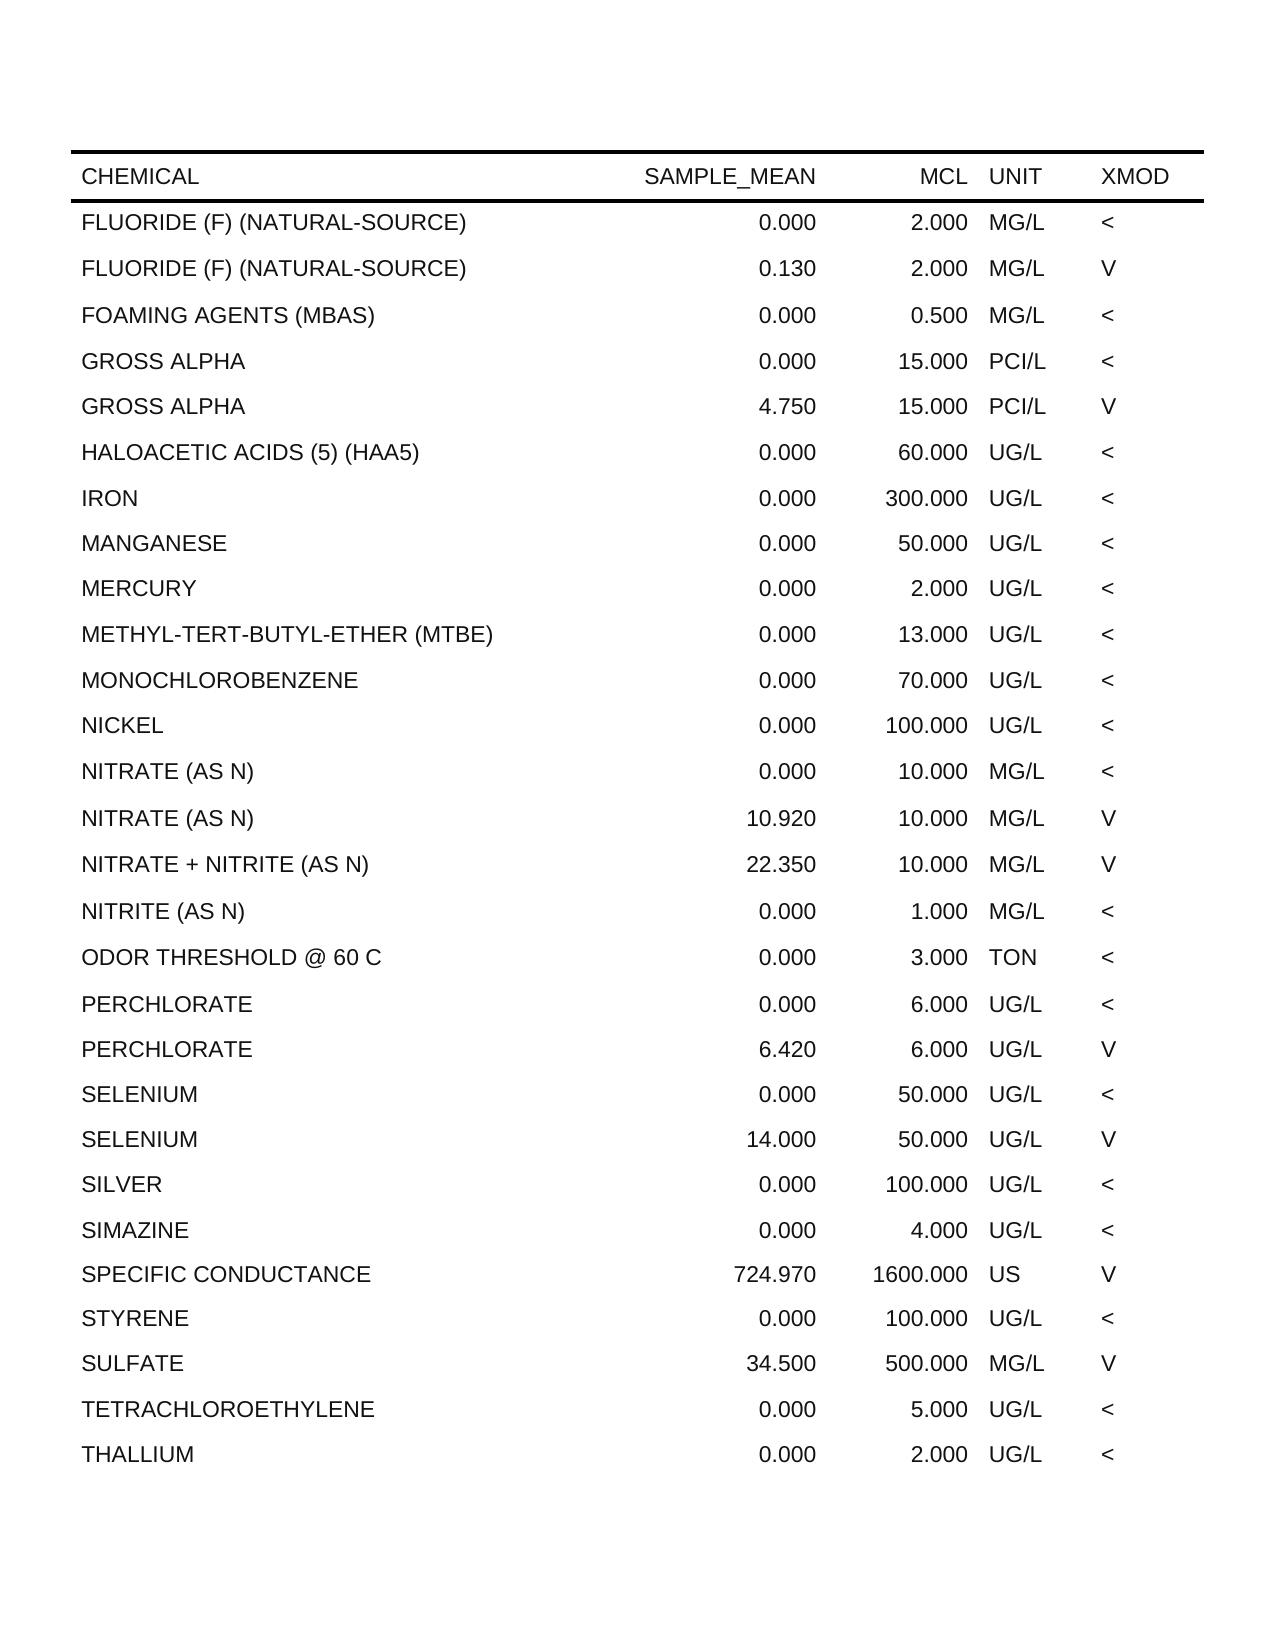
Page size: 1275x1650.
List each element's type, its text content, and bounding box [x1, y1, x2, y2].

table_cell UG/L [978, 703, 1090, 748]
table_cell PCI/L [978, 384, 1090, 429]
table_cell SPECIFIC CONDUCTANCE [71, 1253, 614, 1296]
table_cell 10.000 [826, 841, 978, 887]
table_cell 0.000 [614, 703, 826, 748]
table_cell UG/L [978, 475, 1090, 520]
table_cell < [1090, 520, 1204, 566]
table_cell SELENIUM [71, 1072, 614, 1117]
table_cell 0.000 [614, 566, 826, 611]
table_cell 0.500 [826, 292, 978, 338]
table_cell PERCHLORATE [71, 1026, 614, 1072]
table_cell 0.000 [614, 611, 826, 657]
table_cell UG/L [978, 1431, 1090, 1477]
table_cell 0.000 [614, 1162, 826, 1207]
table_cell < [1090, 292, 1204, 338]
table_cell V [1090, 384, 1204, 429]
table_cell 1.000 [826, 888, 978, 934]
table_cell SIMAZINE [71, 1207, 614, 1252]
table_cell UG/L [978, 1296, 1090, 1341]
table_cell IRON [71, 475, 614, 520]
table_cell STYRENE [71, 1296, 614, 1341]
table_cell 100.000 [826, 703, 978, 748]
table_cell 10.000 [826, 794, 978, 841]
table_cell MG/L [978, 1341, 1090, 1386]
table_cell FLUORIDE (F) (NATURAL-SOURCE) [71, 245, 614, 292]
table_cell UG/L [978, 1162, 1090, 1207]
table_header UNIT [978, 154, 1090, 198]
table_cell 13.000 [826, 611, 978, 657]
table_cell HALOACETIC ACIDS (5) (HAA5) [71, 429, 614, 475]
table_cell 50.000 [826, 1117, 978, 1162]
table_cell UG/L [978, 1072, 1090, 1117]
table_cell GROSS ALPHA [71, 338, 614, 383]
table_cell V [1090, 1026, 1204, 1072]
table_cell US [978, 1253, 1090, 1296]
table_cell THALLIUM [71, 1431, 614, 1477]
table_cell GROSS ALPHA [71, 384, 614, 429]
table_cell 4.750 [614, 384, 826, 429]
table_cell MG/L [978, 888, 1090, 934]
table_cell 50.000 [826, 520, 978, 566]
table_cell V [1090, 794, 1204, 841]
table_cell < [1090, 1072, 1204, 1117]
table_cell 6.000 [826, 981, 978, 1026]
table_cell MG/L [978, 794, 1090, 841]
table_cell V [1090, 1253, 1204, 1296]
table_cell NITRATE (AS N) [71, 794, 614, 841]
table_cell V [1090, 841, 1204, 887]
table_cell < [1090, 981, 1204, 1026]
table_cell 0.000 [614, 292, 826, 338]
table_cell 0.000 [614, 1386, 826, 1431]
table_cell MONOCHLOROBENZENE [71, 658, 614, 703]
table_cell 10.920 [614, 794, 826, 841]
table_cell MG/L [978, 841, 1090, 887]
table_cell UG/L [978, 658, 1090, 703]
table_cell 0.000 [614, 748, 826, 794]
table_cell 0.000 [614, 475, 826, 520]
table_cell 4.000 [826, 1207, 978, 1252]
table_cell UG/L [978, 520, 1090, 566]
table_cell 10.000 [826, 748, 978, 794]
table_cell 60.000 [826, 429, 978, 475]
table_cell SILVER [71, 1162, 614, 1207]
table_cell 500.000 [826, 1341, 978, 1386]
table_cell 0.000 [614, 203, 826, 245]
table_header CHEMICAL [71, 154, 614, 198]
table_cell MANGANESE [71, 520, 614, 566]
table_cell 2.000 [826, 1431, 978, 1477]
table_cell METHYL-TERT-BUTYL-ETHER (MTBE) [71, 611, 614, 657]
table_cell UG/L [978, 1117, 1090, 1162]
table_cell FLUORIDE (F) (NATURAL-SOURCE) [71, 203, 614, 245]
table_cell < [1090, 1162, 1204, 1207]
table_cell < [1090, 1207, 1204, 1252]
table_cell 300.000 [826, 475, 978, 520]
table_cell 0.000 [614, 338, 826, 383]
table_cell < [1090, 934, 1204, 981]
table_cell 100.000 [826, 1296, 978, 1341]
table_cell < [1090, 1296, 1204, 1341]
table_cell UG/L [978, 981, 1090, 1026]
table_cell MG/L [978, 203, 1090, 245]
table_cell 0.000 [614, 1207, 826, 1252]
table_cell 0.000 [614, 1296, 826, 1341]
table_cell 34.500 [614, 1341, 826, 1386]
table_cell MG/L [978, 292, 1090, 338]
table_cell 3.000 [826, 934, 978, 981]
table_cell < [1090, 566, 1204, 611]
table_cell < [1090, 1386, 1204, 1431]
table_header XMOD [1090, 154, 1204, 198]
table_header SAMPLE_MEAN [614, 154, 826, 198]
table_cell < [1090, 748, 1204, 794]
table_cell 70.000 [826, 658, 978, 703]
table_cell 0.000 [614, 934, 826, 981]
table_cell MG/L [978, 245, 1090, 292]
table_cell < [1090, 338, 1204, 383]
table_cell 0.000 [614, 1431, 826, 1477]
table_cell NITRATE (AS N) [71, 748, 614, 794]
table_cell 2.000 [826, 566, 978, 611]
table_cell 6.000 [826, 1026, 978, 1072]
table_cell UG/L [978, 1207, 1090, 1252]
table_cell UG/L [978, 429, 1090, 475]
table_cell 0.000 [614, 1072, 826, 1117]
table_cell NICKEL [71, 703, 614, 748]
table_cell SELENIUM [71, 1117, 614, 1162]
table_cell SULFATE [71, 1341, 614, 1386]
table_cell 1600.000 [826, 1253, 978, 1296]
table_cell FOAMING AGENTS (MBAS) [71, 292, 614, 338]
table_cell V [1090, 245, 1204, 292]
table_cell < [1090, 888, 1204, 934]
table_cell < [1090, 1431, 1204, 1477]
table_cell 0.000 [614, 520, 826, 566]
table_cell UG/L [978, 566, 1090, 611]
table_header MCL [826, 154, 978, 198]
table_cell 0.130 [614, 245, 826, 292]
table_cell TETRACHLOROETHYLENE [71, 1386, 614, 1431]
table_cell 2.000 [826, 203, 978, 245]
table_cell 22.350 [614, 841, 826, 887]
table_cell < [1090, 429, 1204, 475]
table_cell NITRITE (AS N) [71, 888, 614, 934]
table_cell NITRATE + NITRITE (AS N) [71, 841, 614, 887]
table_cell 14.000 [614, 1117, 826, 1162]
table_cell 100.000 [826, 1162, 978, 1207]
table_cell V [1090, 1341, 1204, 1386]
table_cell UG/L [978, 1026, 1090, 1072]
table_cell 50.000 [826, 1072, 978, 1117]
table_cell 15.000 [826, 338, 978, 383]
table_cell < [1090, 475, 1204, 520]
table_cell < [1090, 203, 1204, 245]
table_cell 6.420 [614, 1026, 826, 1072]
table_cell UG/L [978, 611, 1090, 657]
table_cell < [1090, 611, 1204, 657]
table_cell 0.000 [614, 981, 826, 1026]
table_cell 15.000 [826, 384, 978, 429]
table_cell ODOR THRESHOLD @ 60 C [71, 934, 614, 981]
table_cell < [1090, 703, 1204, 748]
table_cell 724.970 [614, 1253, 826, 1296]
table_cell MERCURY [71, 566, 614, 611]
table_cell PERCHLORATE [71, 981, 614, 1026]
table_cell PCI/L [978, 338, 1090, 383]
table_cell 0.000 [614, 658, 826, 703]
table_cell UG/L [978, 1386, 1090, 1431]
table_cell MG/L [978, 748, 1090, 794]
table_cell TON [978, 934, 1090, 981]
table_cell V [1090, 1117, 1204, 1162]
table_cell 0.000 [614, 888, 826, 934]
table_cell 2.000 [826, 245, 978, 292]
table_cell 5.000 [826, 1386, 978, 1431]
table_cell 0.000 [614, 429, 826, 475]
table_cell < [1090, 658, 1204, 703]
